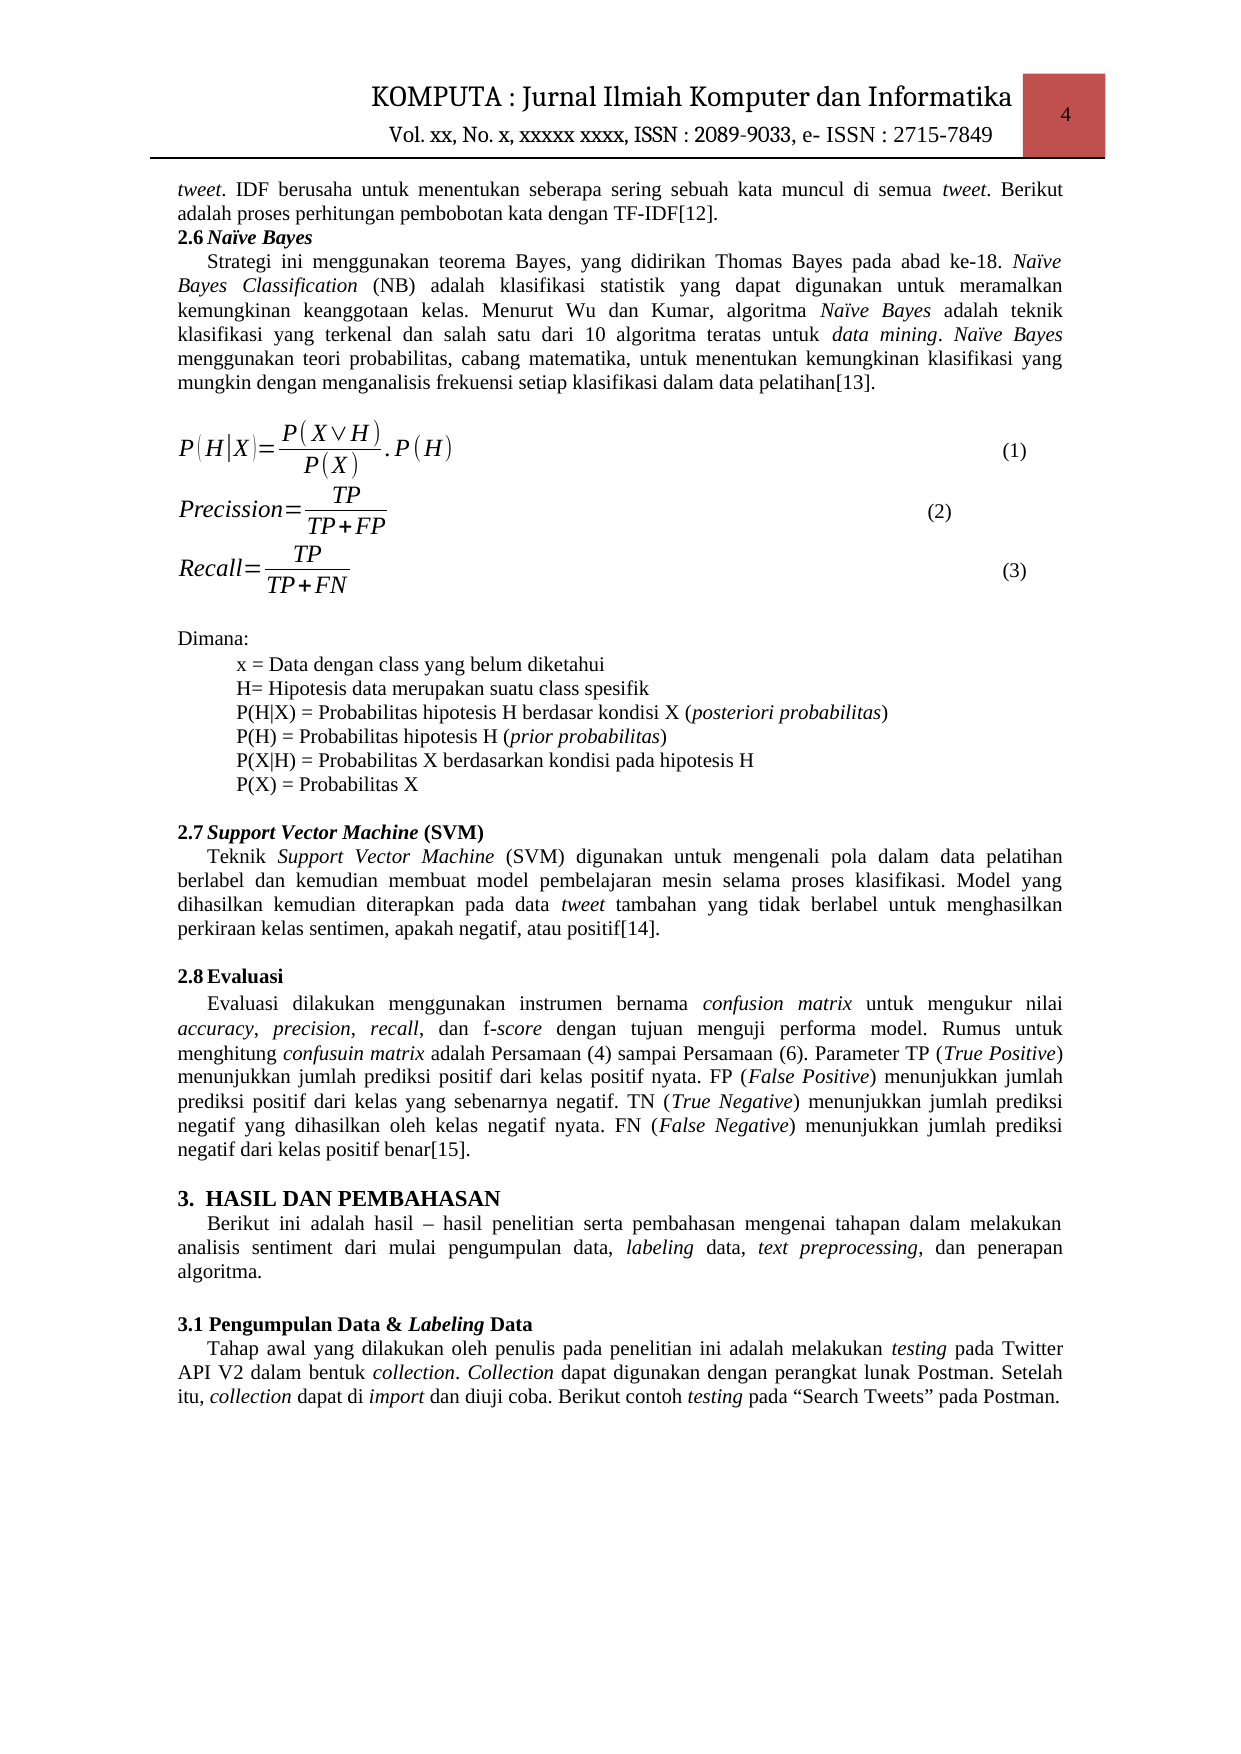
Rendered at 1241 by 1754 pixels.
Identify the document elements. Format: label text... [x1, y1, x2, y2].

list Teknik Support Vector Machine (SVM) digunakan untuk mengenali pola dalam data pelatihan berlabel dan kemudian membuat model pembelajaran mesin selama proses klasifikasi. Model yang dihasilkan kemudian diterapkan pada data tweet tambahan yang tidak berlabel untuk menghasilkan perkiraan kelas sentimen, apakah negatif, atau positif[14]. [177, 844, 1063, 940]
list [177, 177, 1063, 225]
text H= Hipotesis data merupakan suatu class spesifik [177, 676, 1063, 699]
text Tahap awal yang dilakukan oleh penulis pada penelitian ini adalah melakukan testing pada Twitter API V2 dalam bentuk collection. Collection dapat digunakan dengan perangkat lunak Postman. Setelah itu, collection dapat di import dan diuji coba. Berikut contoh testing pada “Search Tweets” pada Postman. [177, 1336, 1063, 1408]
list Strategi ini menggunakan teorema Bayes, yang didirikan Thomas Bayes pada abad ke-18. Naïve Bayes Classification (NB) adalah klasifikasi statistik yang dapat digunakan untuk meramalkan kemungkinan keanggotaan kelas. Menurut Wu dan Kumar, algoritma Naïve Bayes adalah teknik klasifikasi yang terkenal dan salah satu dari 10 algoritma teratas untuk data mining. Naïve Bayes menggunakan teori probabilitas, cabang matematika, untuk menentukan kemungkinan klasifikasi yang mungkin dengan menganalisis frekuensi setiap klasifikasi dalam data pelatihan[13]. [177, 249, 1063, 394]
text P(X) = Probabilitas X [177, 772, 1063, 796]
text x = Data dengan class yang belum diketahui [177, 651, 1063, 676]
list Naïve Bayes [177, 225, 1063, 249]
text Berikut ini adalah hasil – hasil penelitian serta pembahasan mengenai tahapan dalam melakukan analisis sentiment dari mulai pengumpulan data, labeling data, text preprocessing, dan penerapan algoritma. [177, 1211, 1063, 1283]
text P(H) = Probabilitas hipotesis H (prior probabilitas) [177, 724, 1063, 748]
list Evaluasi [177, 964, 1063, 988]
text ﻿Evaluasi dilakukan menggunakan instrumen bernama confusion matrix untuk mengukur nilai accuracy, precision, recall, dan f-score dengan tujuan menguji performa model. Rumus untuk menghitung confusuin matrix adalah Persamaan (4) sampai Persamaan (6). Parameter TP (True Positive) menunjukkan jumlah prediksi positif dari kelas positif nyata. FP (False Positive) menunjukkan jumlah prediksi positif dari kelas yang sebenarnya negatif. TN (True Negative) menunjukkan jumlah prediksi negatif yang dihasilkan oleh kelas negatif nyata. FN (False Negative) menunjukkan jumlah prediksi negatif dari kelas positif benar[15]. [177, 988, 1063, 1161]
list HASIL DAN PEMBAHASAN [177, 1185, 1063, 1211]
text ﻿Dimana: [177, 623, 1063, 651]
text P(H|X) = Probabilitas hipotesis H berdasar kondisi X (posteriori probabilitas) [177, 699, 1063, 724]
list Support Vector Machine (SVM) [177, 820, 1063, 844]
text (3) [177, 540, 1063, 599]
subtitle 3.1 Pengumpulan Data & Labeling Data [177, 1312, 1063, 1336]
text (2) [177, 481, 1063, 540]
text P(X|H) = Probabilitas X berdasarkan kondisi pada hipotesis H [177, 748, 1063, 772]
text (1) [177, 418, 1063, 481]
